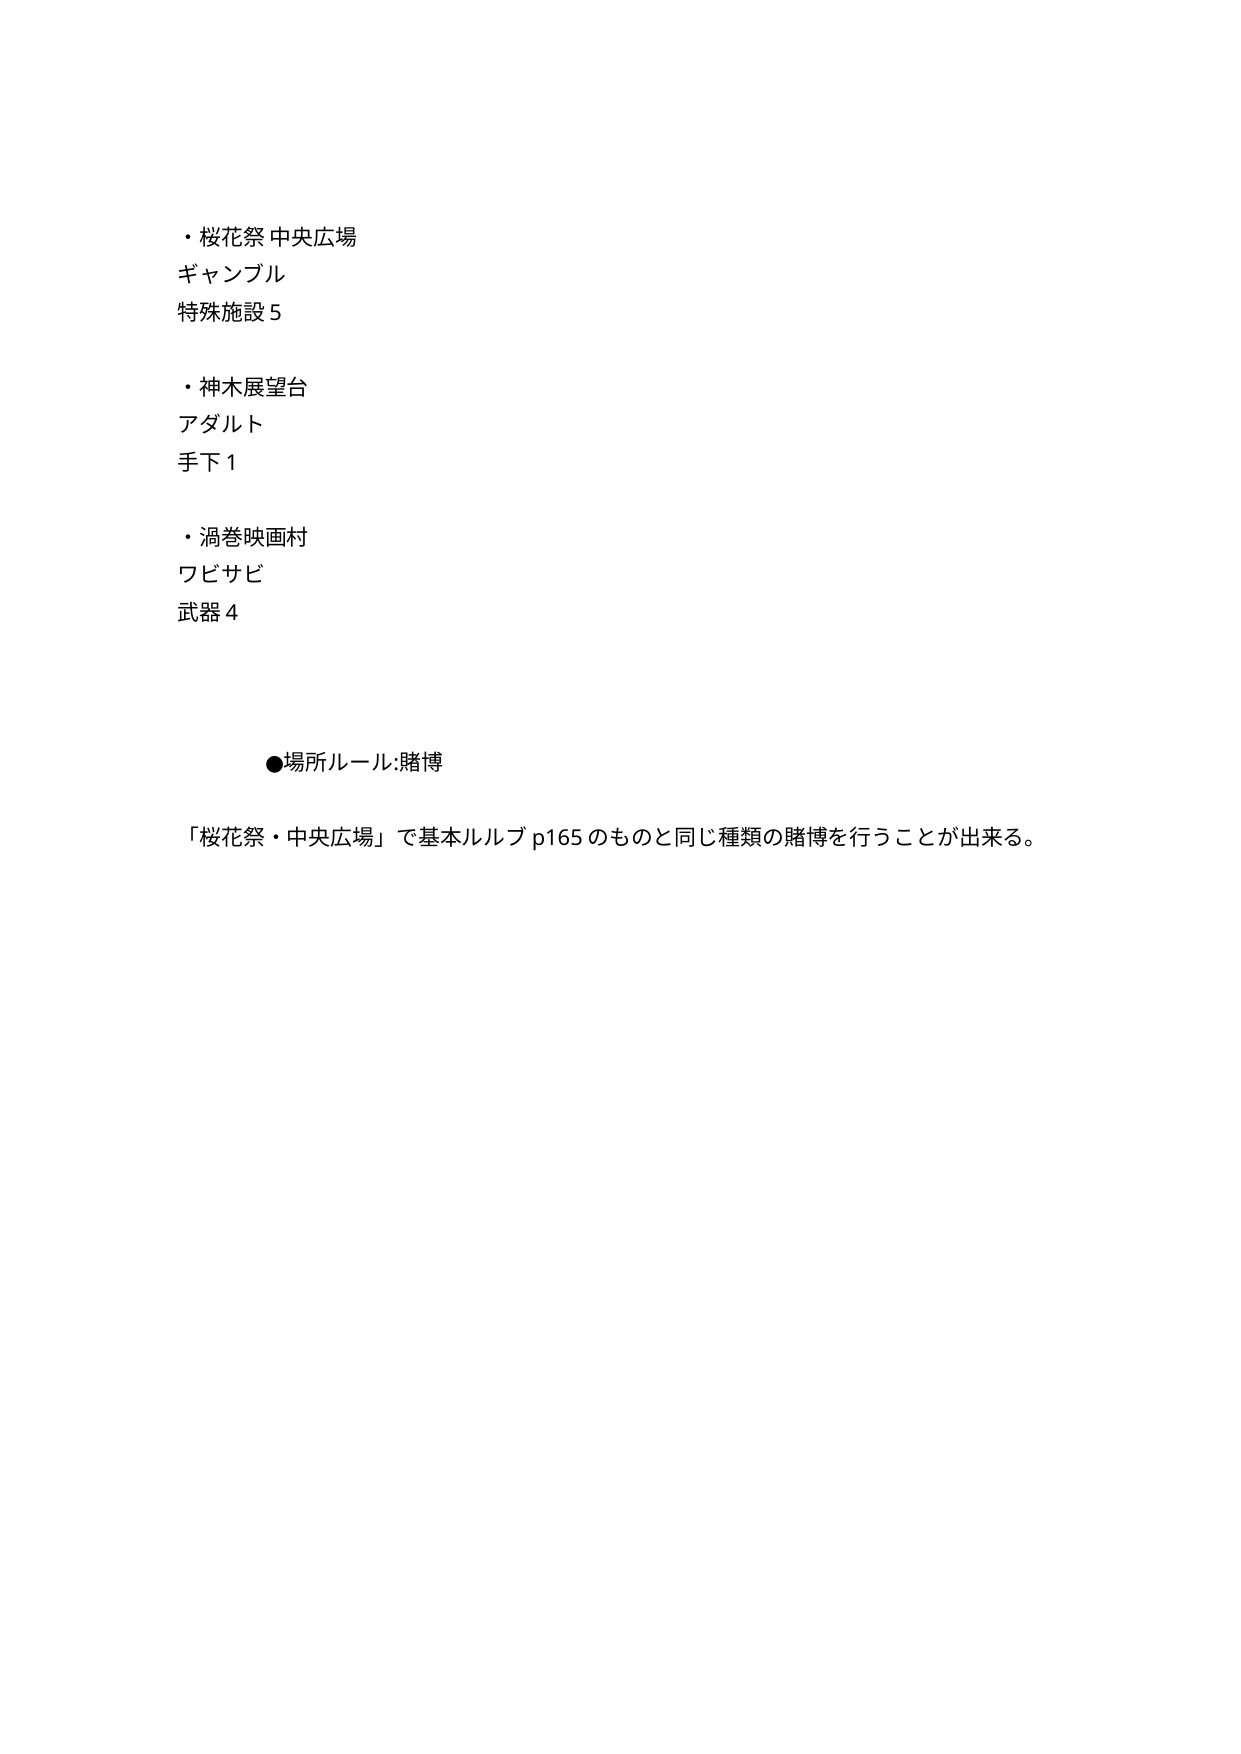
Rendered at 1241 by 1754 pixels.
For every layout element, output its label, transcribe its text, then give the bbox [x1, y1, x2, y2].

text ギャンブル [177, 254, 1063, 292]
subtitle ●場所ルール:賭博 [265, 742, 1063, 779]
text アダルト [177, 404, 1063, 442]
text ・神木展望台 [177, 367, 1063, 404]
text 手下1 [177, 442, 1063, 479]
text ・桜花祭 中央広場 [177, 217, 1063, 254]
text 武器4 [177, 592, 1063, 629]
text ・渦巻映画村 [177, 517, 1063, 554]
text 特殊施設5 [177, 292, 1063, 329]
text ワビサビ [177, 554, 1063, 592]
text 「桜花祭・中央広場」で基本ルルブp165のものと同じ種類の賭博を行うことが出来る。 [177, 817, 1063, 854]
